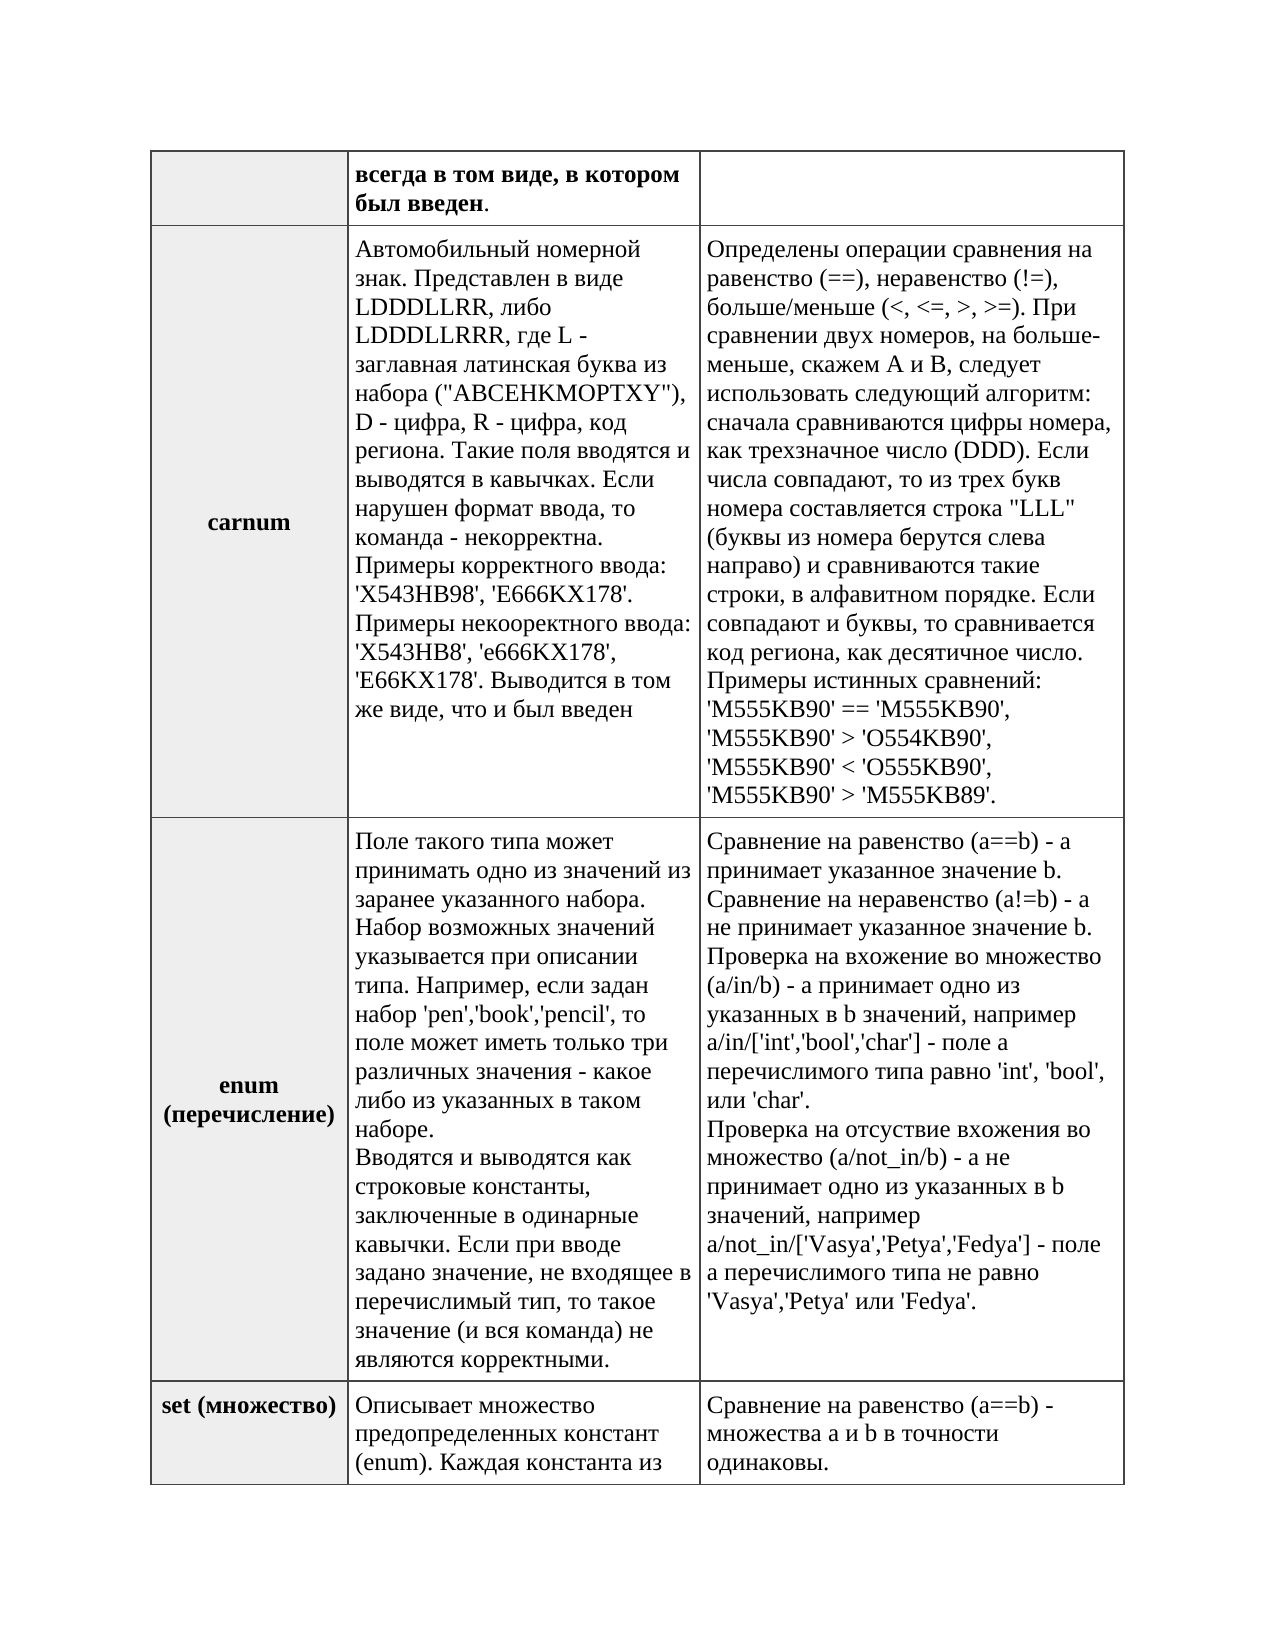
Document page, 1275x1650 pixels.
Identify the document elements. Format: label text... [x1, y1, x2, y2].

table_cell Автомобильный номерной знак. Представлен в виде LDDDLLRR, либо LDDDLLRRR, где L - заглавная латинская буква из набора ("ABCEHKMOPTXY"), D - цифра, R - цифра, код региона. Такие поля вводятся и выводятся в кавычках. Если нарушен формат ввода, то команда - некорректна. Примеры корректного ввода: 'X543HB98', 'E666KX178'. Примеры некооректного ввода: 'X543HB8', 'e666KX178', 'E66KX178'. Выводится в том же виде, что и был введен [349, 226, 699, 817]
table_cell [701, 1382, 1123, 1484]
table_cell phone [152, 152, 347, 225]
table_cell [349, 152, 699, 225]
table_cell Поле такого типа может принимать одно из значений из заранее указанного набора. Набор возможных значений указывается при описании типа. Например, если задан набор 'pen','book','pencil', то поле может иметь только три различных значения - какое либо из указанных в таком наборе. Вводятся и выводятся как строковые константы, заключенные в одинарные кавычки. Если при вводе задано значение, не входящее в перечислимый тип, то такое значение (и вся команда) не являются корректными. [349, 818, 699, 1380]
table_cell Определены операции сравнения на равенство (==), неравенство (!=), больше/меньше (<, <=, >, >=). При сравнении двух номеров, на больше-меньше, скажем A и B, следует использовать следующий алгоритм: сначала сравниваются цифры номера, как трехзначное число (DDD). Если числа совпадают, то из трех букв номера составляется строка "LLL" (буквы из номера берутся слева направо) и сравниваются такие строки, в алфавитном порядке. Если совпадают и буквы, то сравнивается код региона, как десятичное число. Примеры истинных сравнений: 'M555KB90' == 'M555KB90', 'M555KB90' > 'O554KB90', 'M555KB90' < 'O555KB90', 'M555KB90' > 'M555KB89'. [701, 226, 1123, 817]
table_cell Сравнение на равенство (a==b) - a принимает указанное значение b. Сравнение на неравенство (a!=b) - a не принимает указанное значение b. Проверка на вхожение во множество (a/in/b) - a принимает одно из указанных в b значений, например a/in/['int','bool','char'] - поле a перечислимого типа равно 'int', 'bool', или 'char'. Проверка на отсуствие вхожения во множество (a/not_in/b) - a не принимает одно из указанных в b значений, например a/not_in/['Vasya','Petya','Fedya'] - поле a перечислимого типа не равно 'Vasya','Petya' или 'Fedya'. [701, 818, 1123, 1380]
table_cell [349, 1382, 699, 1484]
table_cell set (множество) [152, 1382, 347, 1484]
table_cell enum (перечисление) [152, 818, 347, 1380]
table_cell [701, 152, 1123, 225]
table_cell carnum [152, 226, 347, 817]
